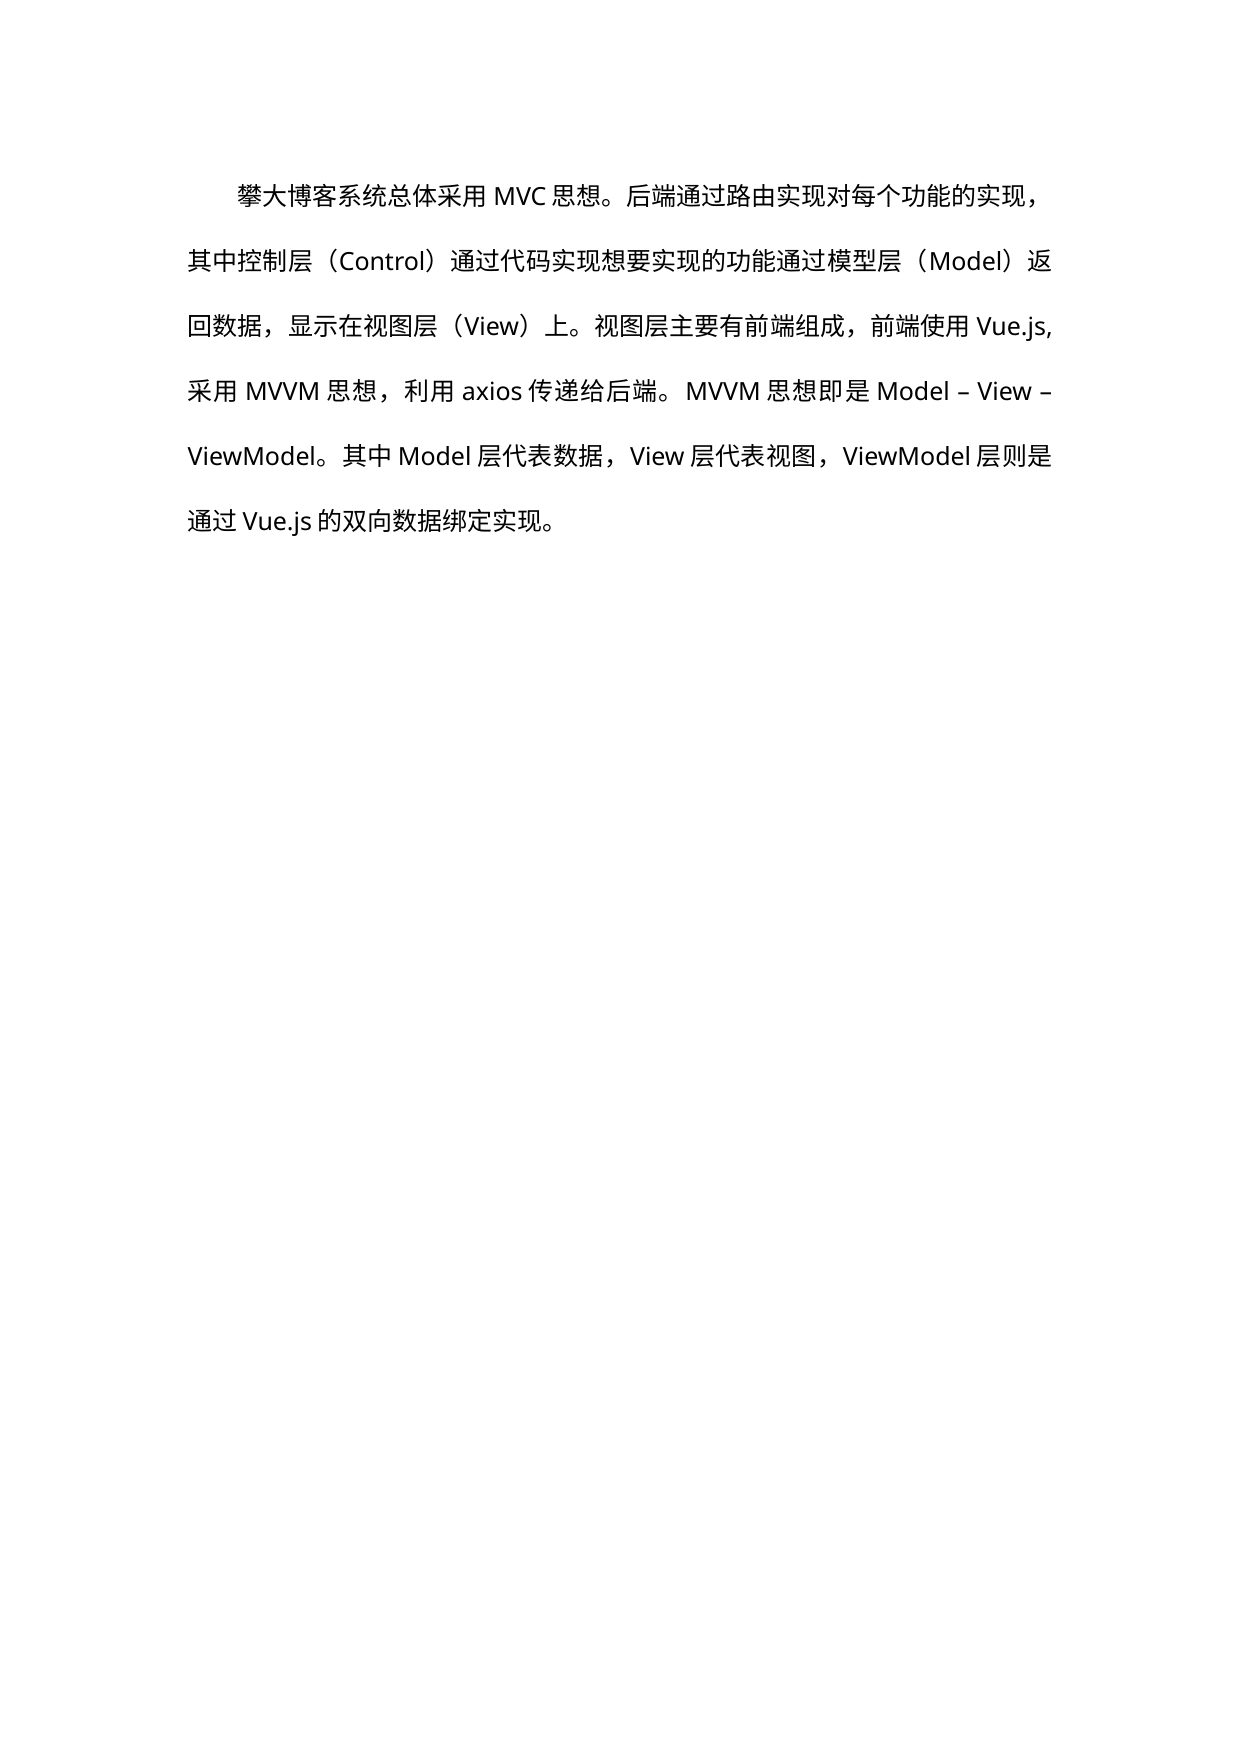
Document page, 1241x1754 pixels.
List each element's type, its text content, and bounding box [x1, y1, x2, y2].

text 攀大博客系统总体采用MVC思想。后端通过路由实现对每个功能的实现，其中控制层（Control）通过代码实现想要实现的功能通过模型层（Model）返回数据，显示在视图层（View）上。视图层主要有前端组成，前端使用Vue.js,采用MVVM思想，利用axios传递给后端。MVVM思想即是Model – View –ViewModel。其中Model层代表数据，View层代表视图，ViewModel层则是通过Vue.js的双向数据绑定实现。 [187, 162, 1053, 552]
